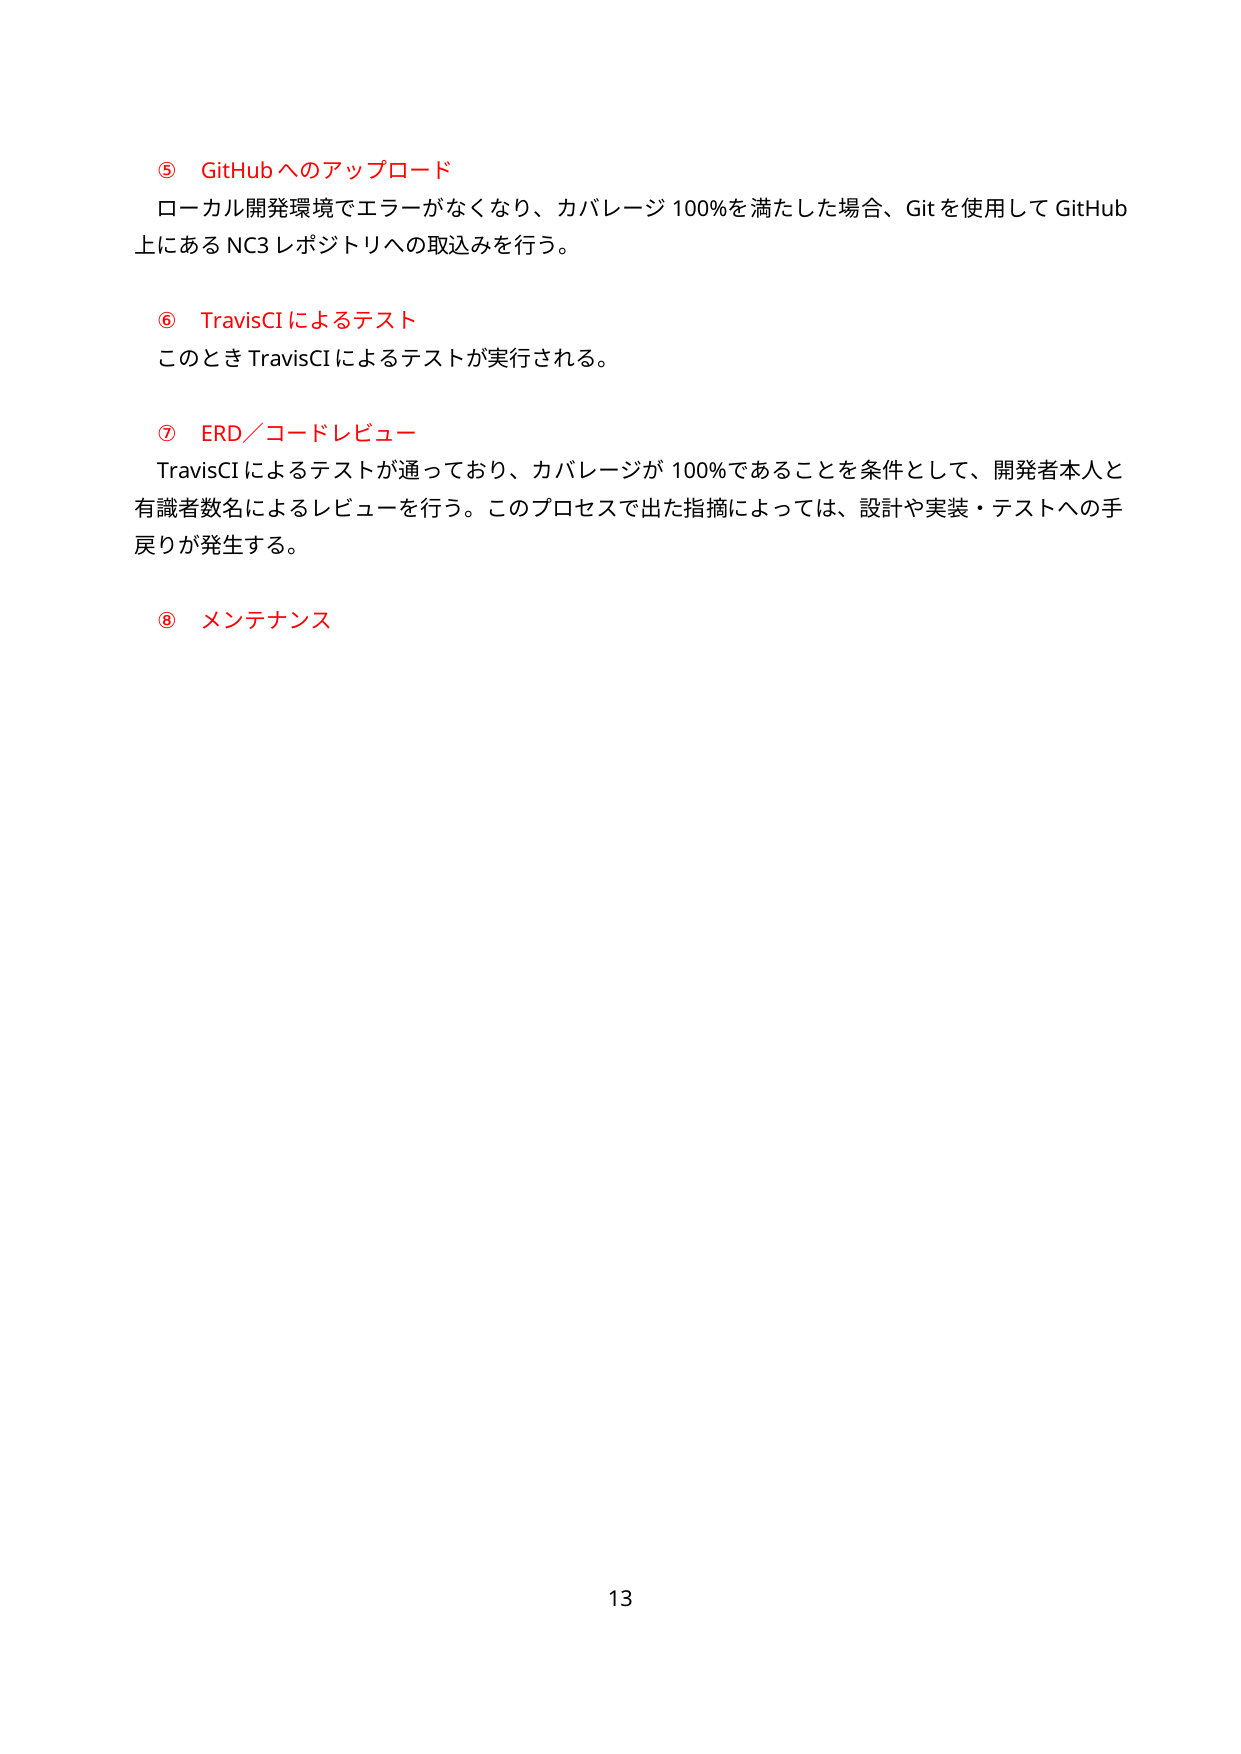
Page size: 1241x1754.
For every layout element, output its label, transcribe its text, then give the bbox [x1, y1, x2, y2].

text このときTravisCIによるテストが実行される。 [134, 338, 1128, 375]
list ERD／コードレビュー [157, 413, 1128, 450]
list メンテナンス [157, 600, 1128, 638]
list TravisCIによるテスト [157, 300, 1128, 338]
list GitHubへのアップロード [157, 150, 1128, 188]
text TravisCIによるテストが通っており、カバレージが100%であることを条件として、開発者本人と有識者数名によるレビューを行う。このプロセスで出た指摘によっては、設計や実装・テストへの手戻りが発生する。 [134, 450, 1128, 563]
text ローカル開発環境でエラーがなくなり、カバレージ100%を満たした場合、Gitを使用してGitHub上にあるNC3レポジトリへの取込みを行う。 [134, 188, 1128, 263]
